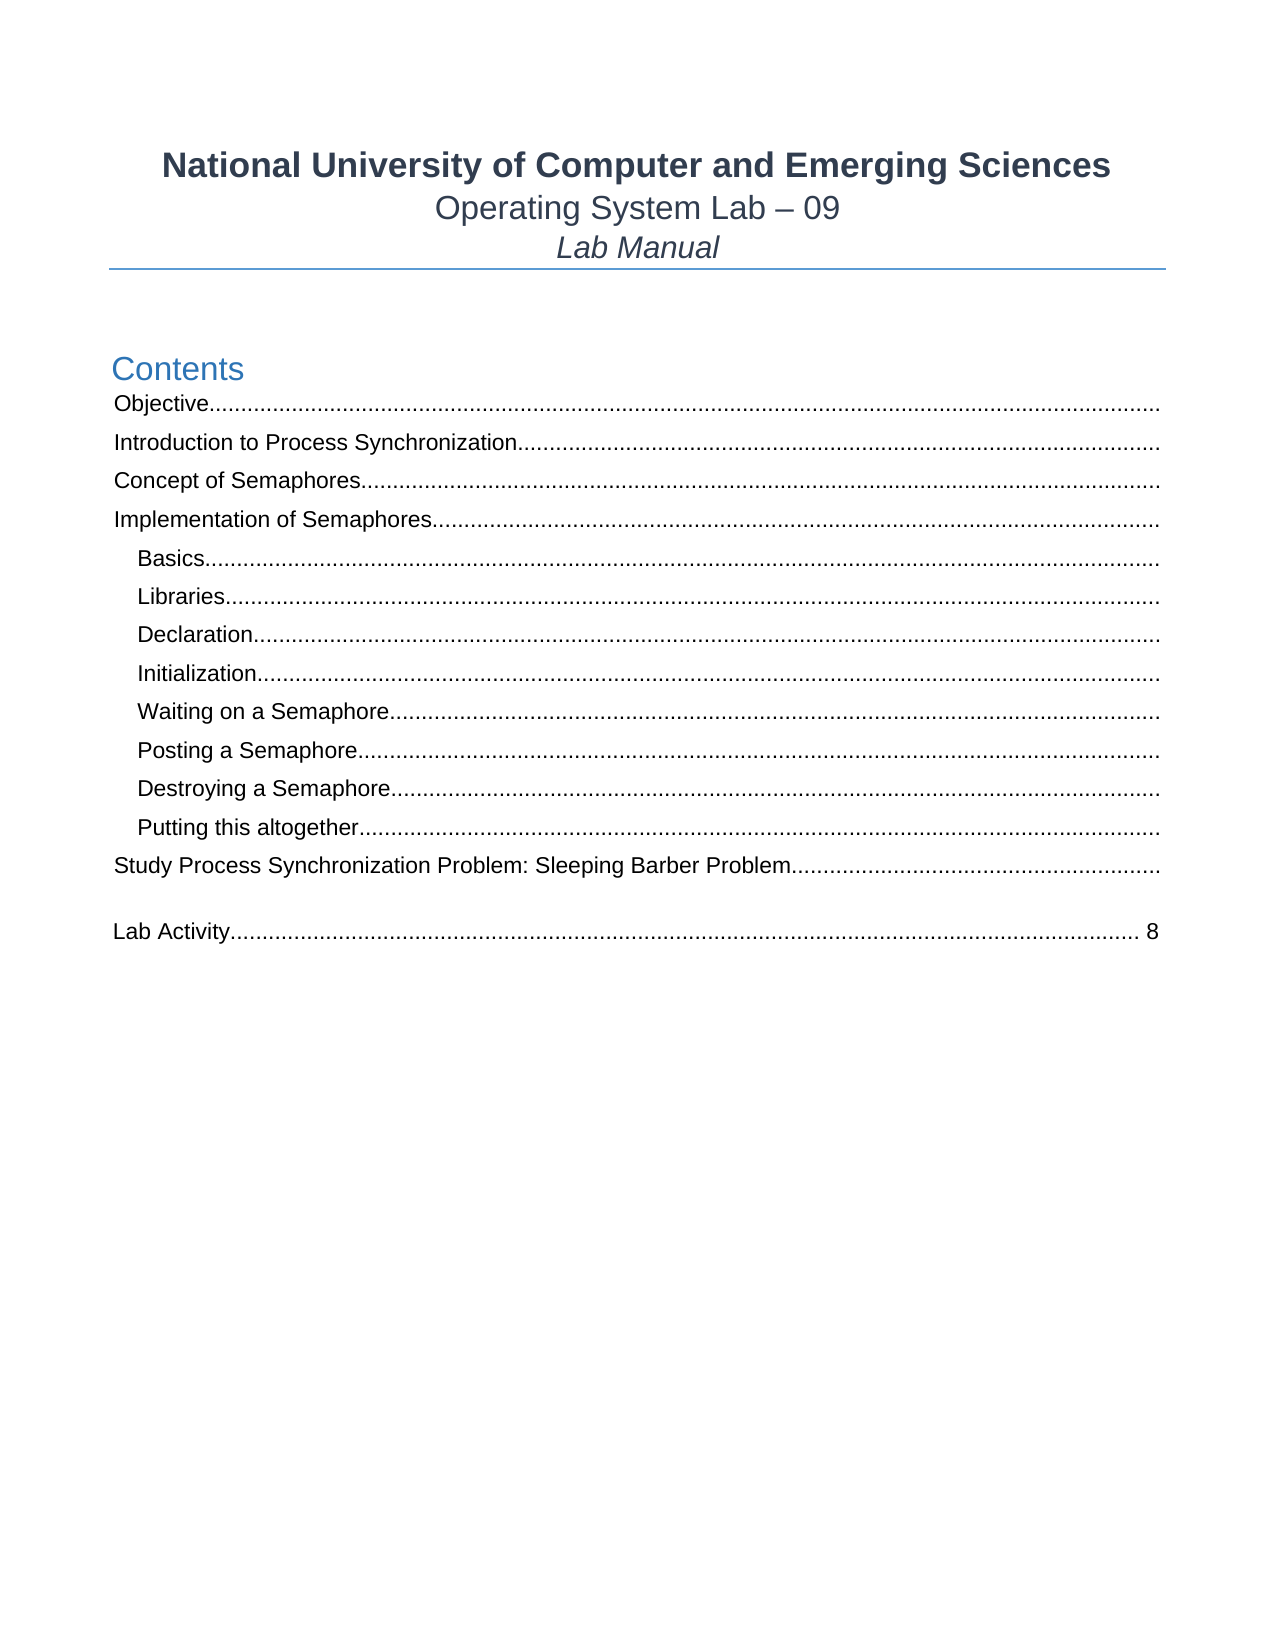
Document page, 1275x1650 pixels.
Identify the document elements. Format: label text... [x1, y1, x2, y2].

text Lab Manual [94, 229, 1181, 265]
text Lab Activity............................................................................................................................................... 8 [113, 918, 1181, 945]
text National University of Computer and Emerging Sciences [92, 144, 1181, 185]
text Operating System Lab – 09 [94, 188, 1181, 226]
